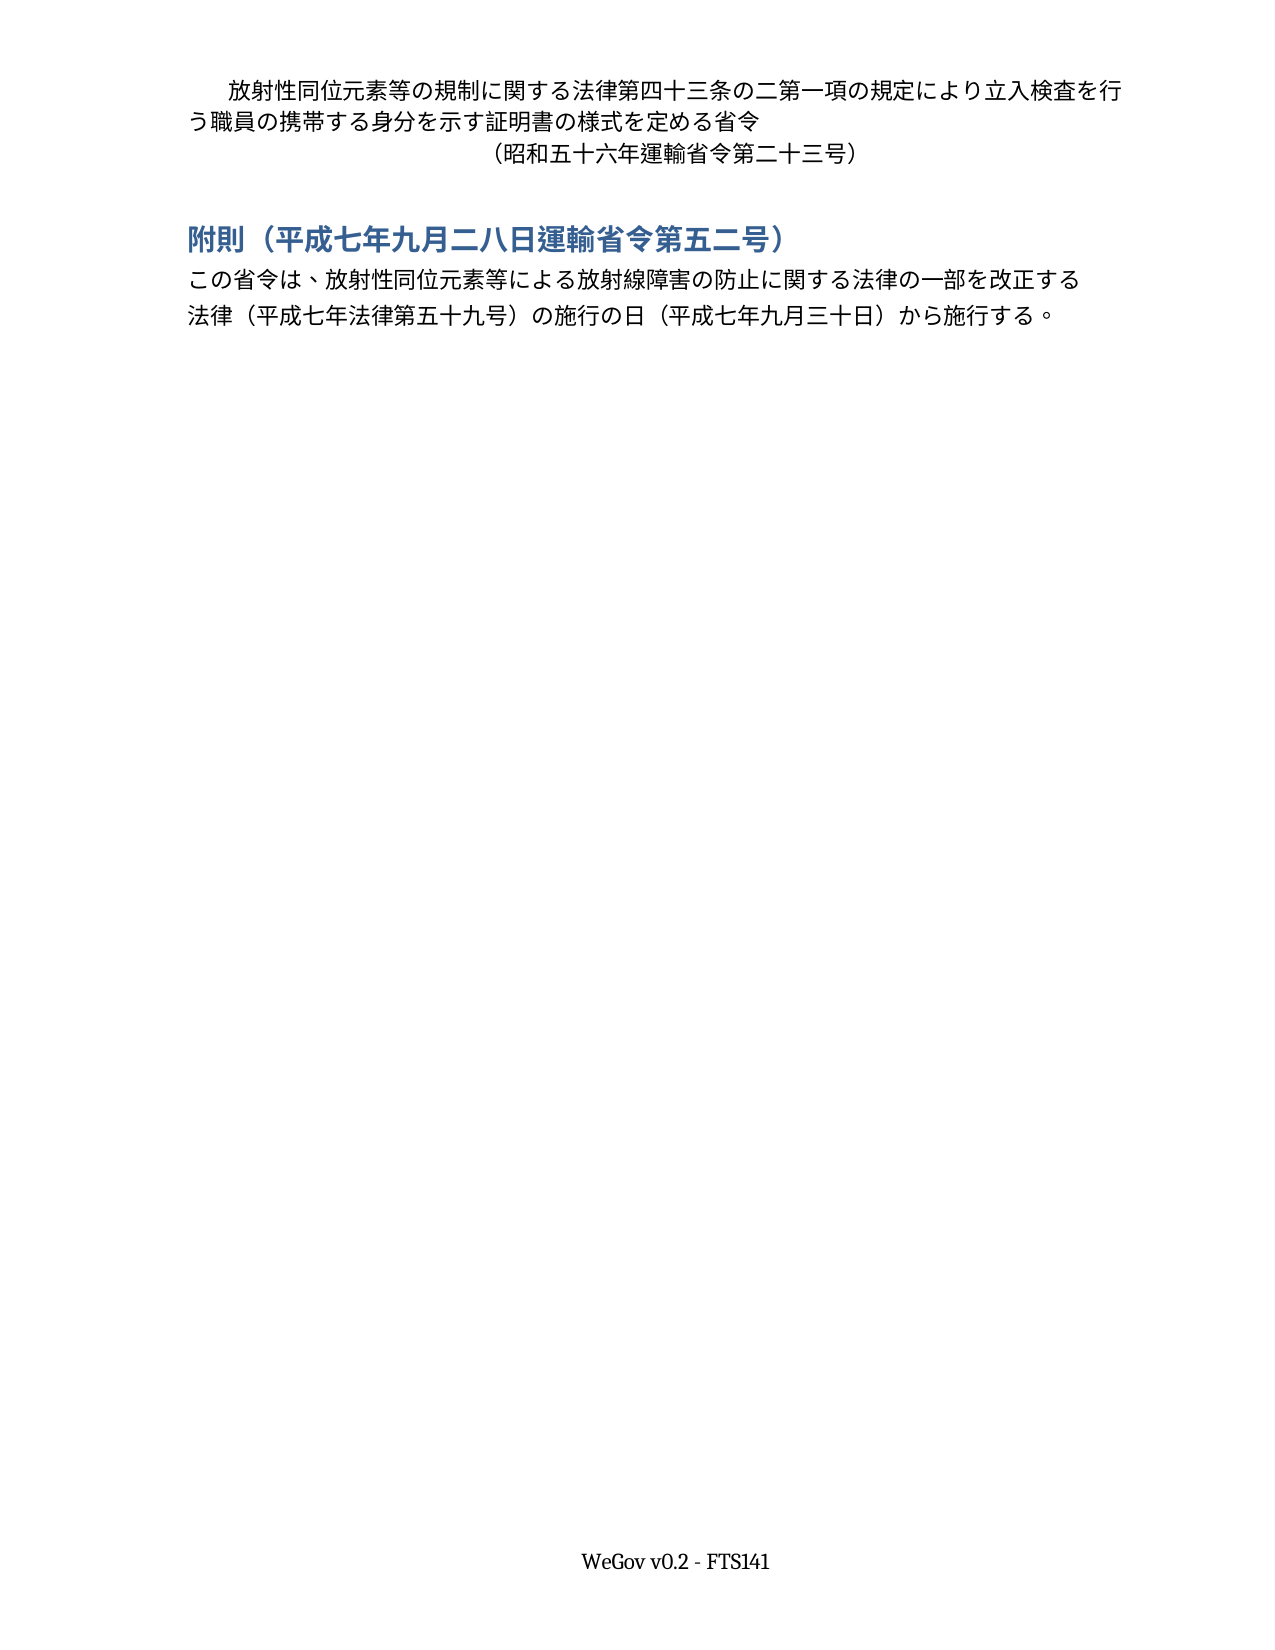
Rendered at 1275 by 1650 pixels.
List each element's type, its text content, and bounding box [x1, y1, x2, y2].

subtitle 附則（平成七年九月二八日運輸省令第五二号） [187, 219, 1087, 258]
text この省令は、放射性同位元素等による放射線障害の防止に関する法律の一部を改正する法律（平成七年法律第五十九号）の施行の日（平成七年九月三十日）から施行する。 [187, 264, 1087, 332]
